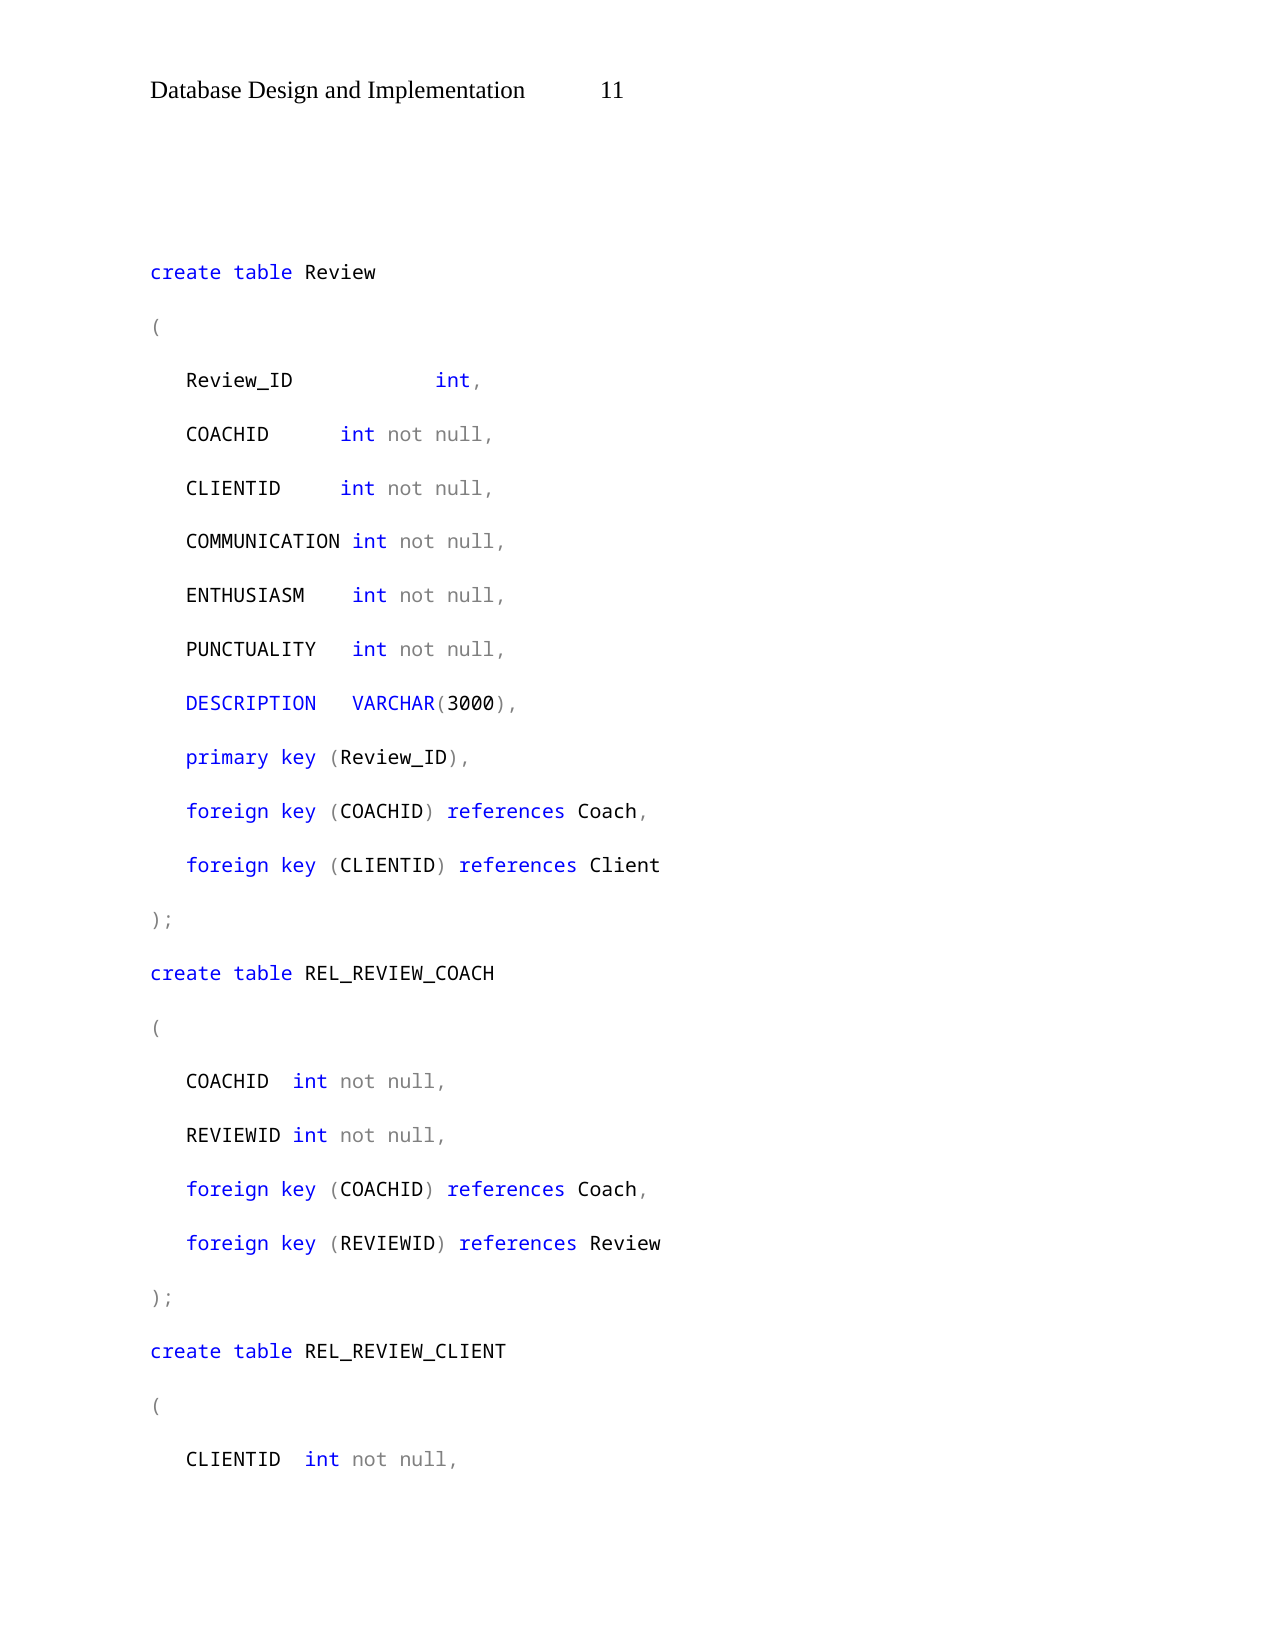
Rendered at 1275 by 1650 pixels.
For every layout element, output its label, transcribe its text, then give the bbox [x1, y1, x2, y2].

text primary key (Review_ID), [150, 743, 1125, 771]
text DESCRIPTION VARCHAR(3000), [150, 689, 1125, 717]
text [150, 1229, 1125, 1256]
text CLIENTID int not null, [150, 1445, 1125, 1472]
text COMMUNICATION int not null, [150, 528, 1125, 555]
text create table REL_REVIEW_COACH [150, 959, 1125, 986]
text ( [150, 312, 1125, 339]
text PUNCTUALITY int not null, [150, 636, 1125, 663]
text foreign key (COACHID) references Coach, [150, 797, 1125, 824]
text ENTHUSIASM int not null, [150, 582, 1125, 609]
text create table REL_REVIEW_CLIENT [150, 1337, 1125, 1364]
text ); [150, 905, 1125, 932]
text foreign key (COACHID) references Coach, [150, 1175, 1125, 1202]
text CLIENTID int not null, [150, 474, 1125, 501]
text ( [150, 1013, 1125, 1040]
text foreign key (CLIENTID) references Client [150, 851, 1125, 878]
text COACHID int not null, [150, 1067, 1125, 1094]
text REVIEWID int not null, [150, 1121, 1125, 1148]
text Review_ID int, [150, 366, 1125, 393]
text COACHID int not null, [150, 420, 1125, 447]
text create table Review [150, 258, 1125, 285]
text ( [150, 1391, 1125, 1418]
text ); [150, 1283, 1125, 1310]
